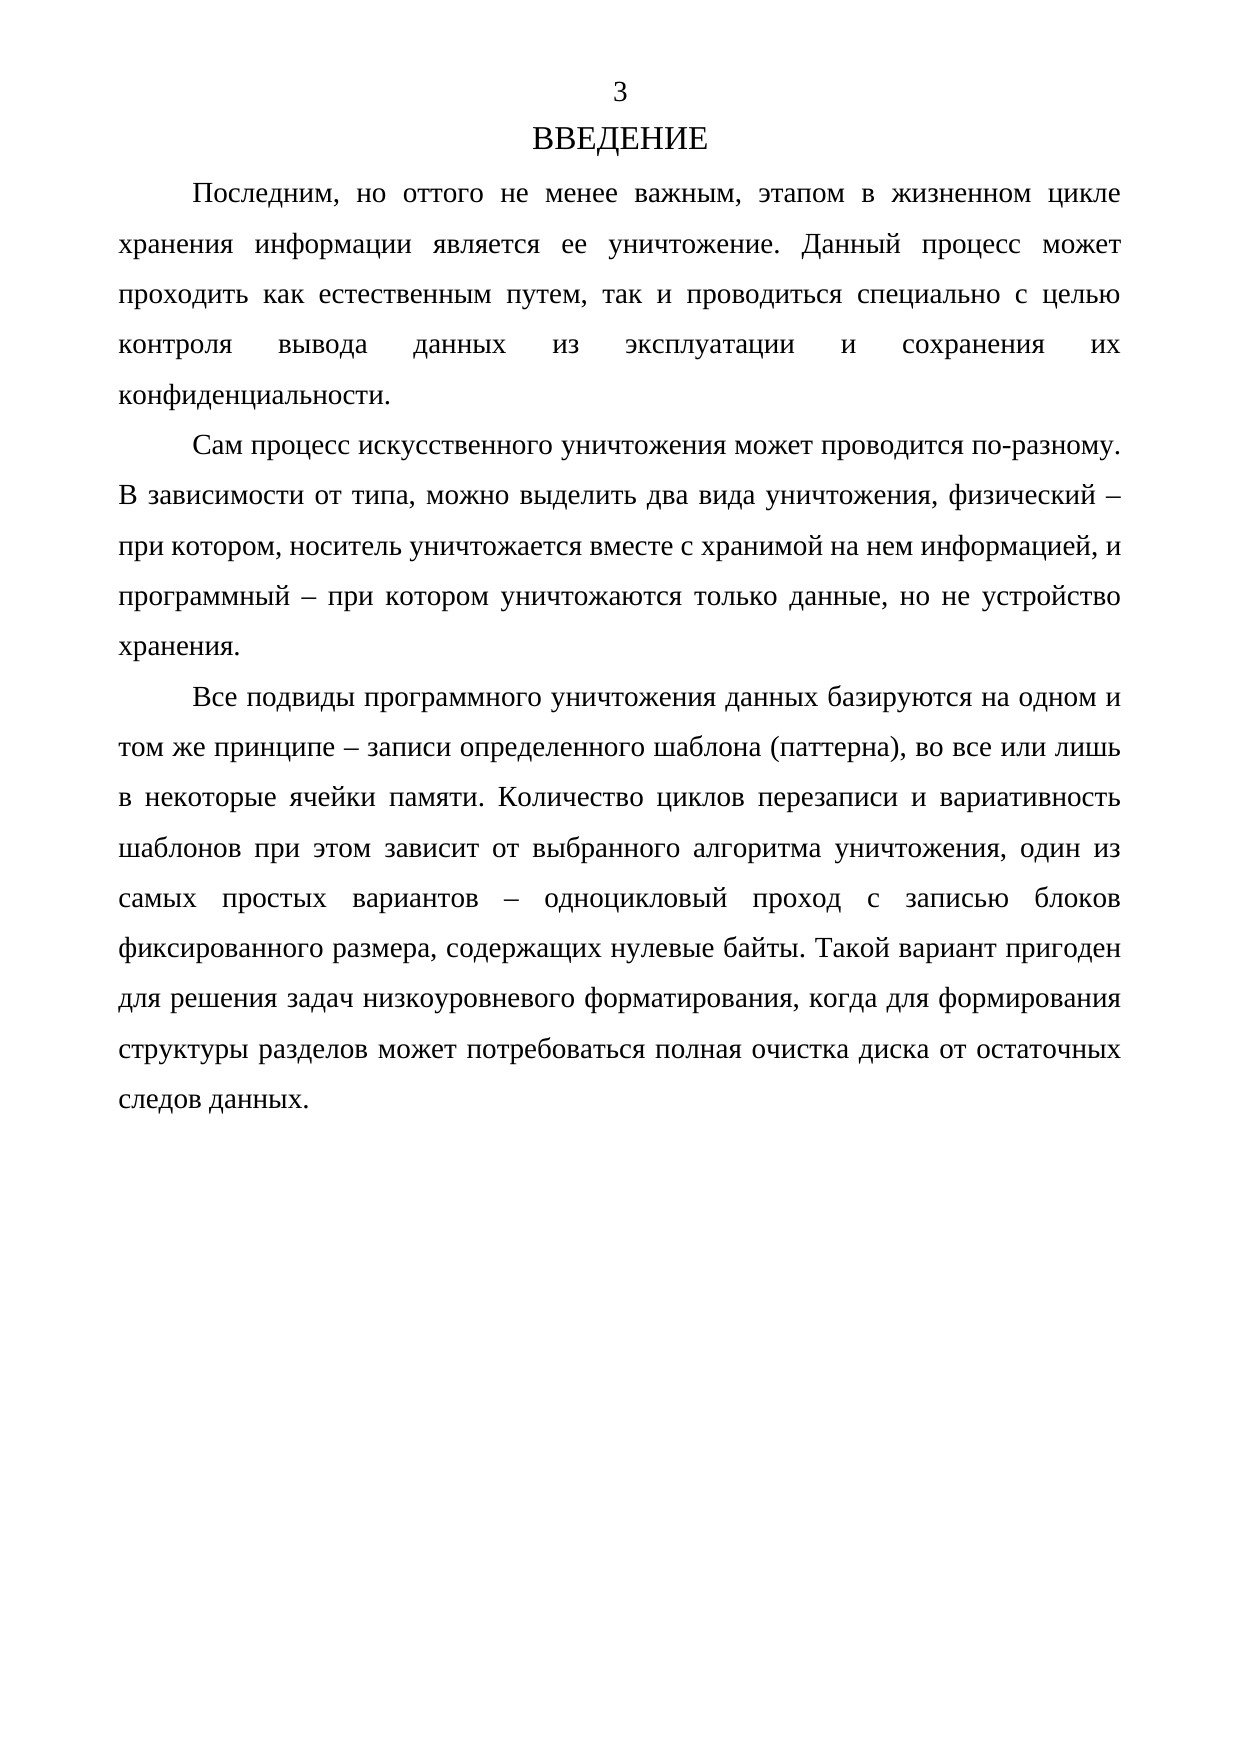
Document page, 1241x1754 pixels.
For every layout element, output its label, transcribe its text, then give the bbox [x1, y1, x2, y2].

text ВВЕДЕНИЕ [118, 118, 1122, 156]
text Все подвиды программного уничтожения данных базируются на одном и том же принципе – записи определенного шаблона (паттерна), во все или лишь в некоторые ячейки памяти. Количество циклов перезаписи и вариативность шаблонов при этом зависит от выбранного алгоритма уничтожения, один из самых простых вариантов – одноцикловый проход с записью блоков фиксированного размера, содержащих нулевые байты. Такой вариант пригоден для решения задач низкоуровневого форматирования, когда для формирования структуры разделов может потребоваться полная очистка диска от остаточных следов данных. [118, 679, 1122, 1115]
text Сам процесс искусственного уничтожения может проводится по-разному. В зависимости от типа, можно выделить два вида уничтожения, физический – при котором, носитель уничтожается вместе с хранимой на нем информацией, и программный – при котором уничтожаются только данные, но не устройство хранения. [118, 427, 1122, 662]
text Последним, но оттого не менее важным, этапом в жизненном цикле хранения информации является ее уничтожение. Данный процесс может проходить как естественным путем, так и проводиться специально с целью контроля вывода данных из эксплуатации и сохранения их конфиденциальности. [118, 176, 1122, 410]
